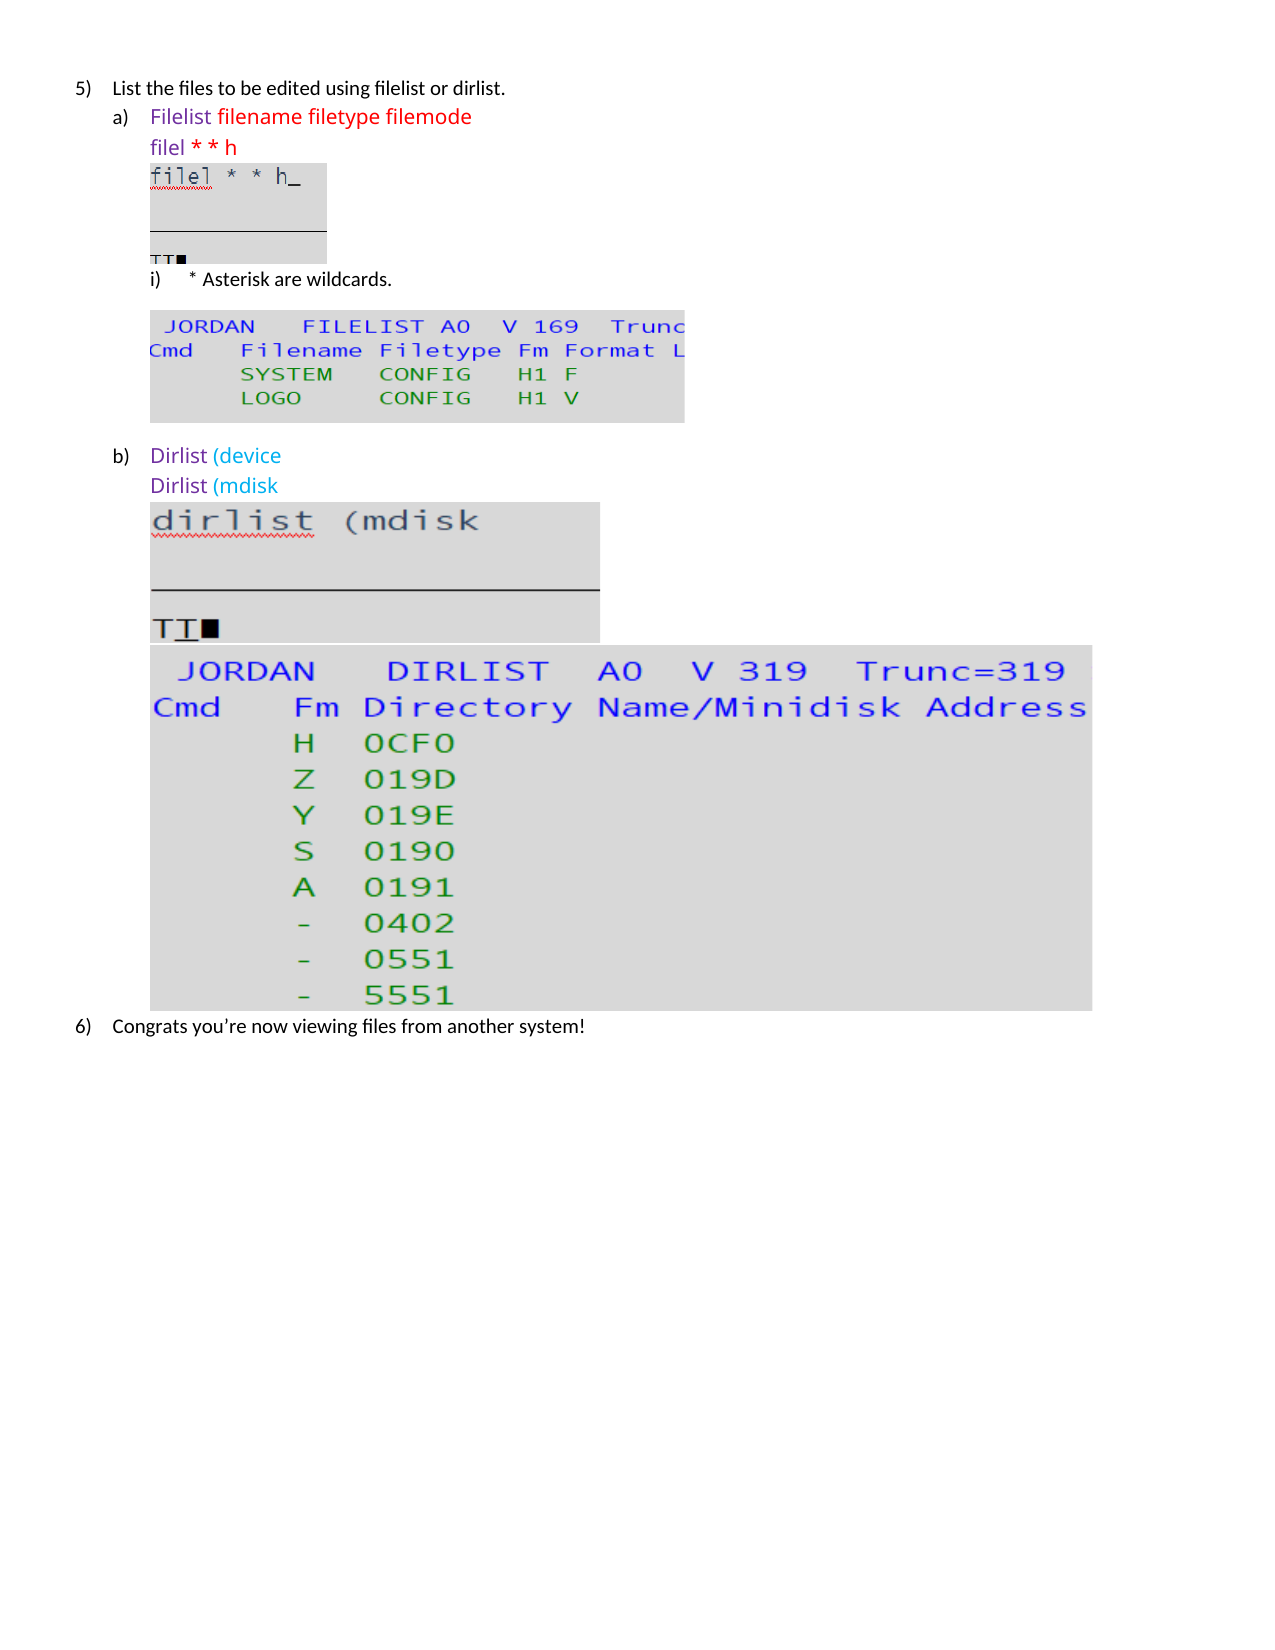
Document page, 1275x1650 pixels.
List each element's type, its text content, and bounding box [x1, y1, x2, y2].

list Congrats you’re now viewing files from another system! [75, 1013, 1200, 1038]
list * Asterisk are wildcards. [150, 266, 1200, 292]
list List the files to be edited using filelist or dirlist. [75, 75, 1200, 100]
list Filelist filename filetype filemode filel * * h [112, 102, 1200, 264]
picture [150, 502, 600, 643]
picture [150, 310, 685, 423]
picture [150, 645, 1093, 1011]
picture [150, 163, 327, 264]
